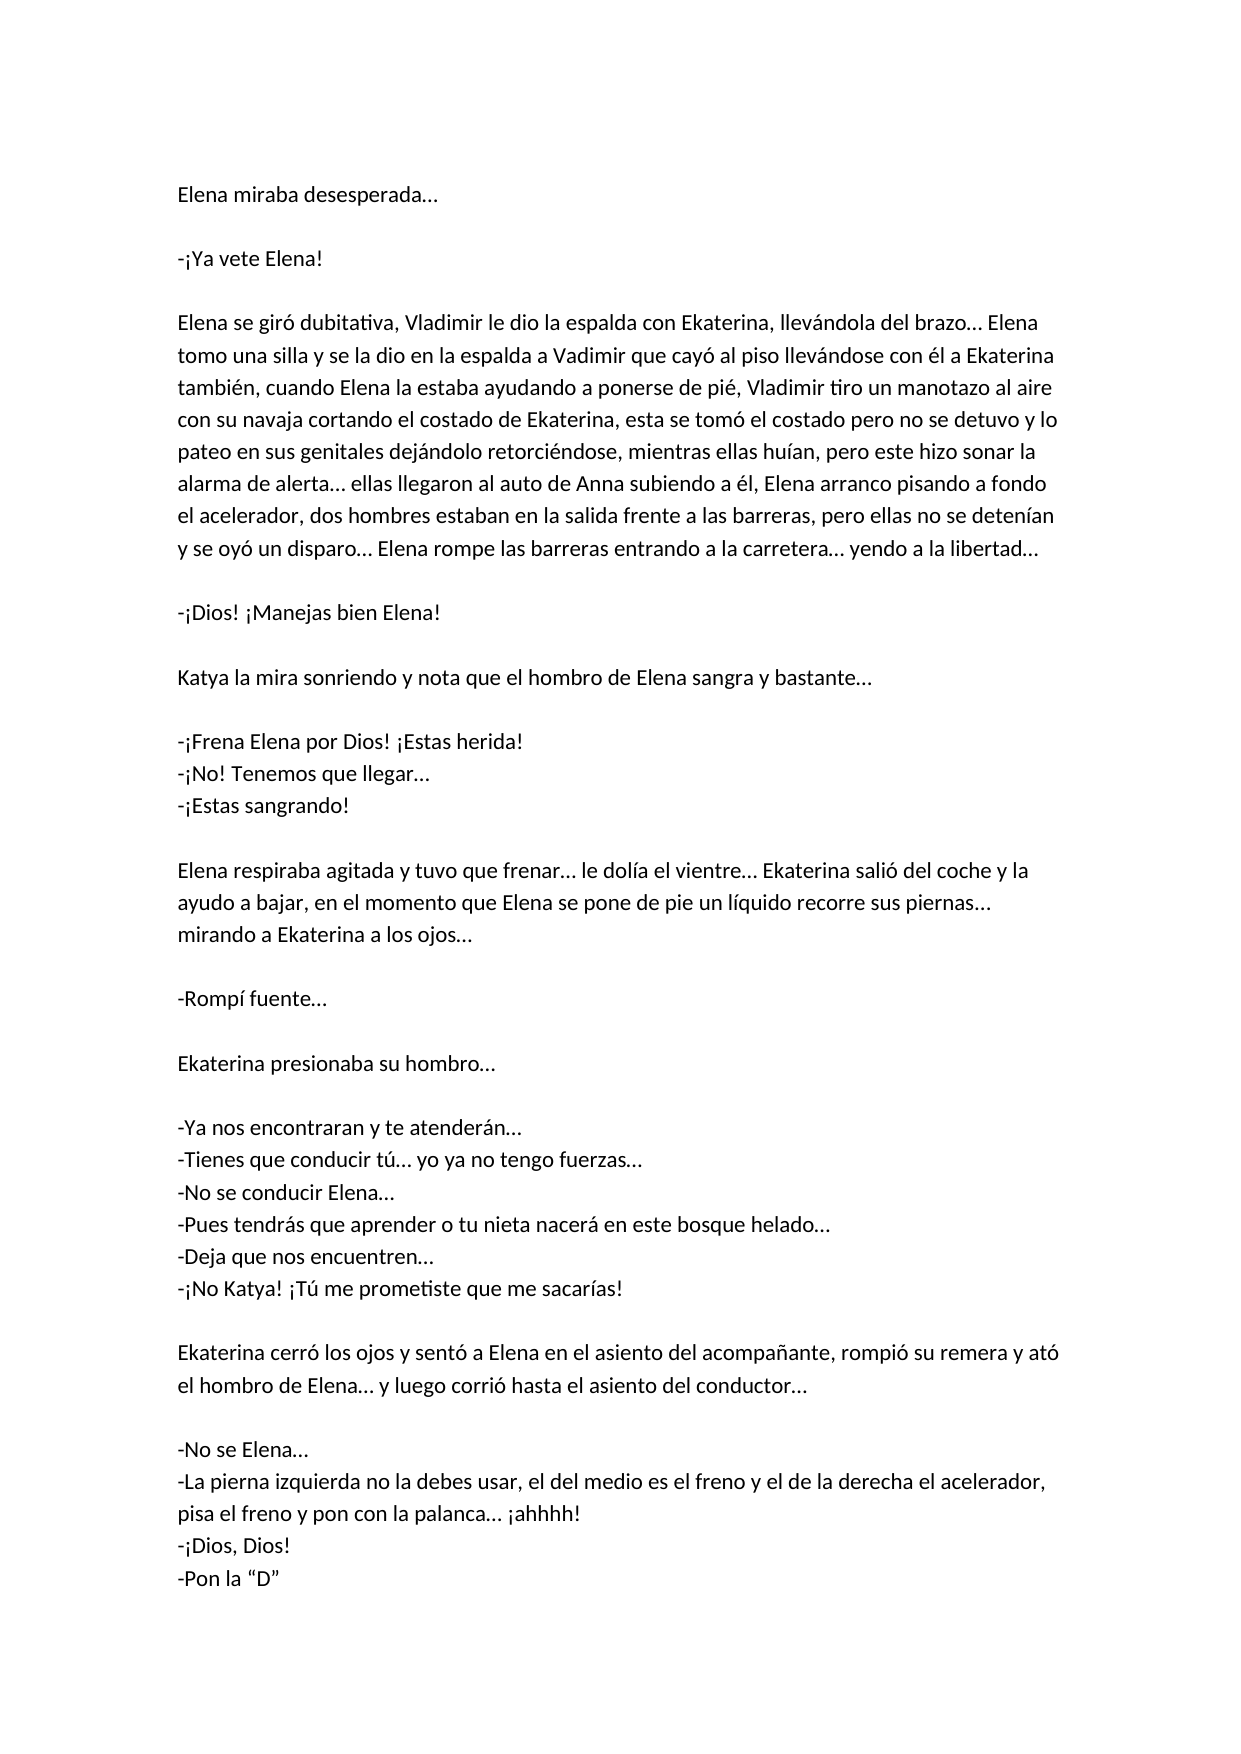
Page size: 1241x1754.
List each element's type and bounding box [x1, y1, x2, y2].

text [177, 148, 1063, 1592]
